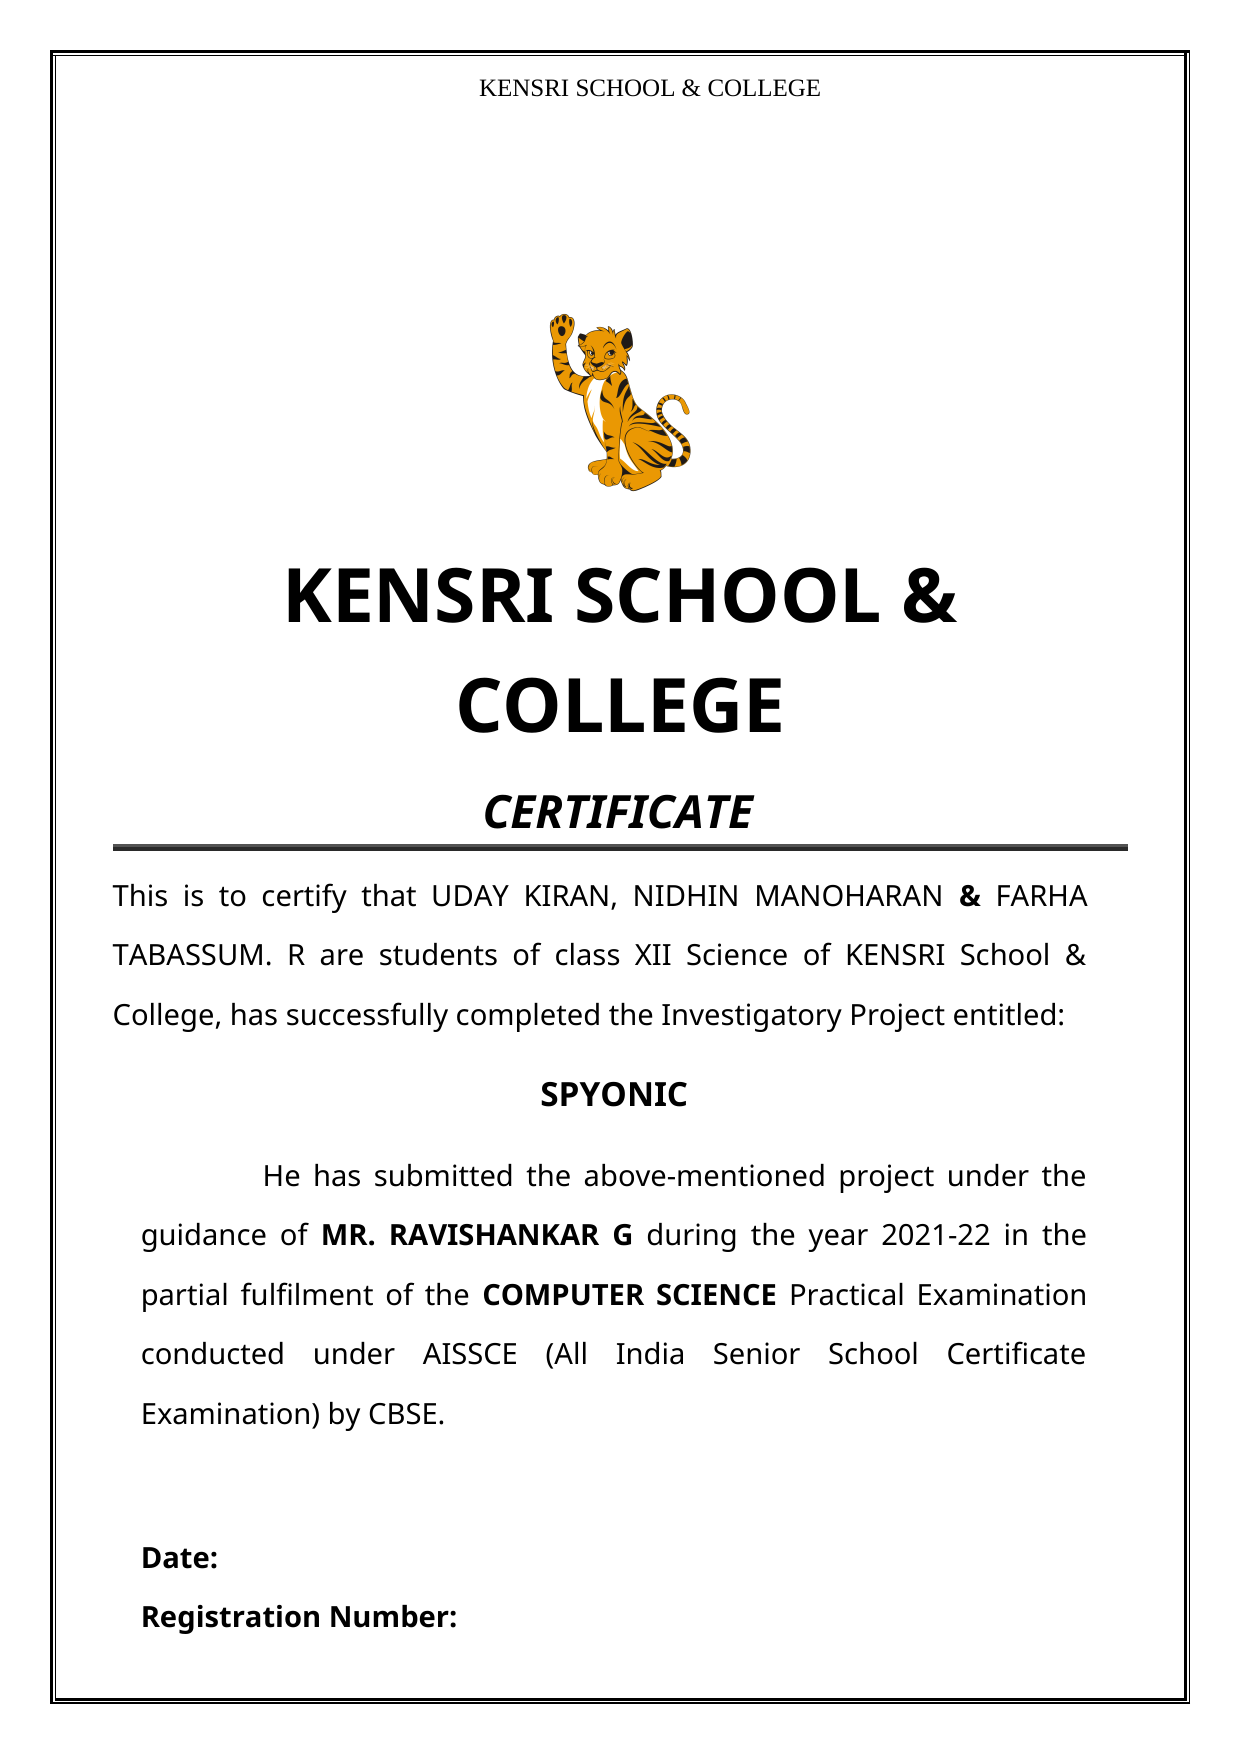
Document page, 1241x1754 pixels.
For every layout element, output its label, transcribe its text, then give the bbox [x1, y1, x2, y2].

text SPYONIC [141, 1070, 1087, 1116]
text He has submitted the above-mentioned project under the guidance of MR. RAVISHANKAR G during the year 2021-22 in the partial fulfilment of the COMPUTER SCIENCE Practical Examination conducted under AISSCE (All India Senior School Certificate Examination) by CBSE. [141, 1155, 1087, 1433]
text CERTIFICATE [112, 780, 1128, 854]
picture [535, 282, 706, 524]
text KENSRI SCHOOL & COLLEGE [112, 542, 1128, 755]
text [141, 1596, 1069, 1636]
text This is to certify that UDAY KIRAN, NIDHIN MANOHARAN & FARHA TABASSUM. R are students of class XII Science of KENSRI School & College, has successfully completed the Investigatory Project entitled: [112, 875, 1087, 1034]
text Date: [141, 1537, 1069, 1577]
